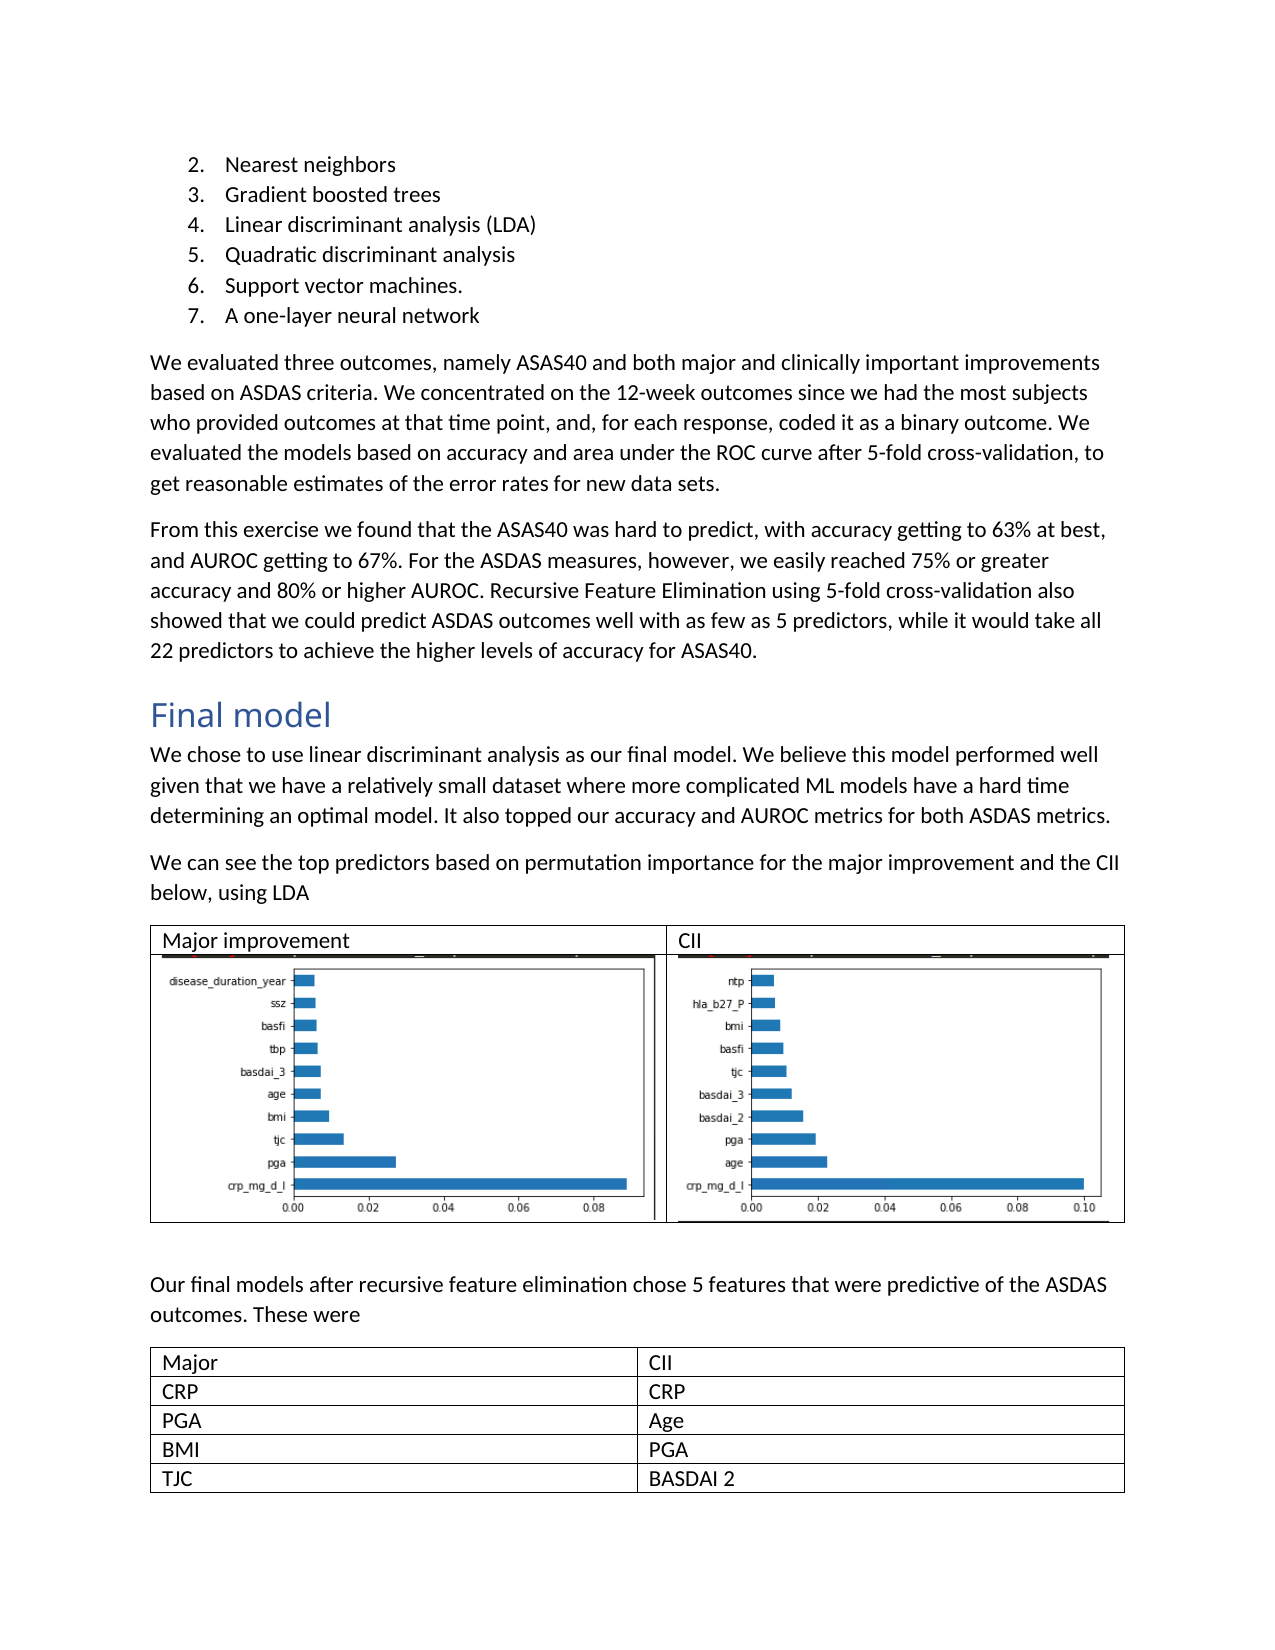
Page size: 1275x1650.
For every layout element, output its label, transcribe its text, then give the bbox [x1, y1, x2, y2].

table_header CII [667, 926, 1124, 954]
table_cell [667, 955, 678, 1222]
list Linear discriminant analysis (LDA) [187, 210, 1125, 238]
text From this exercise we found that the ASAS40 was hard to predict, with accuracy getting to 63% at best, and AUROC getting to 67%. For the ASDAS measures, however, we easily reached 75% or greater accuracy and 80% or higher AUROC. Recursive Feature Elimination using 5-fold cross-validation also showed that we could predict ASDAS outcomes well with as few as 5 predictors, while it would take all 22 predictors to achieve the higher levels of accuracy for ASAS40. [150, 516, 1125, 664]
text We can see the top predictors based on permutation importance for the major improvement and the CII below, using LDA [150, 848, 1125, 906]
table_cell TJC [151, 1464, 637, 1492]
table_cell [151, 955, 666, 1222]
list Gradient boosted trees [187, 180, 1125, 208]
list Support vector machines. [187, 271, 1125, 299]
table_cell PGA [151, 1406, 637, 1434]
picture [161, 955, 656, 1220]
text We evaluated three outcomes, namely ASAS40 and both major and clinically important improvements based on ASDAS criteria. We concentrated on the 12-week outcomes since we had the most subjects who provided outcomes at that time point, and, for each response, coded it as a binary outcome. We evaluated the models based on accuracy and area under the ROC curve after 5-fold cross-validation, to get reasonable estimates of the error rates for new data sets. [150, 348, 1125, 497]
table_header CII [638, 1348, 1124, 1376]
text Our final models after recursive feature elimination chose 5 features that were predictive of the ASDAS outcomes. These were [150, 1270, 1125, 1328]
subtitle Final model [150, 692, 1125, 737]
table_cell [1110, 955, 1124, 1222]
list Nearest neighbors [187, 150, 1125, 178]
table_cell CRP [638, 1377, 1124, 1405]
table_cell BMI [151, 1435, 637, 1463]
table_header Major [151, 1348, 637, 1376]
table_cell Age [638, 1406, 1124, 1434]
table_cell PGA [638, 1435, 1124, 1463]
table_header Major improvement [151, 926, 666, 954]
text We chose to use linear discriminant analysis as our final model. We believe this model performed well given that we have a relatively small dataset where more complicated ML models have a hard time determining an optimal model. It also topped our accuracy and AUROC metrics for both ASDAS metrics. [150, 741, 1125, 829]
list A one-layer neural network [187, 301, 1125, 329]
picture [678, 955, 1110, 1222]
list Quadratic discriminant analysis [187, 241, 1125, 269]
table_cell CRP [151, 1377, 637, 1405]
table_cell BASDAI 2 [638, 1464, 1124, 1492]
